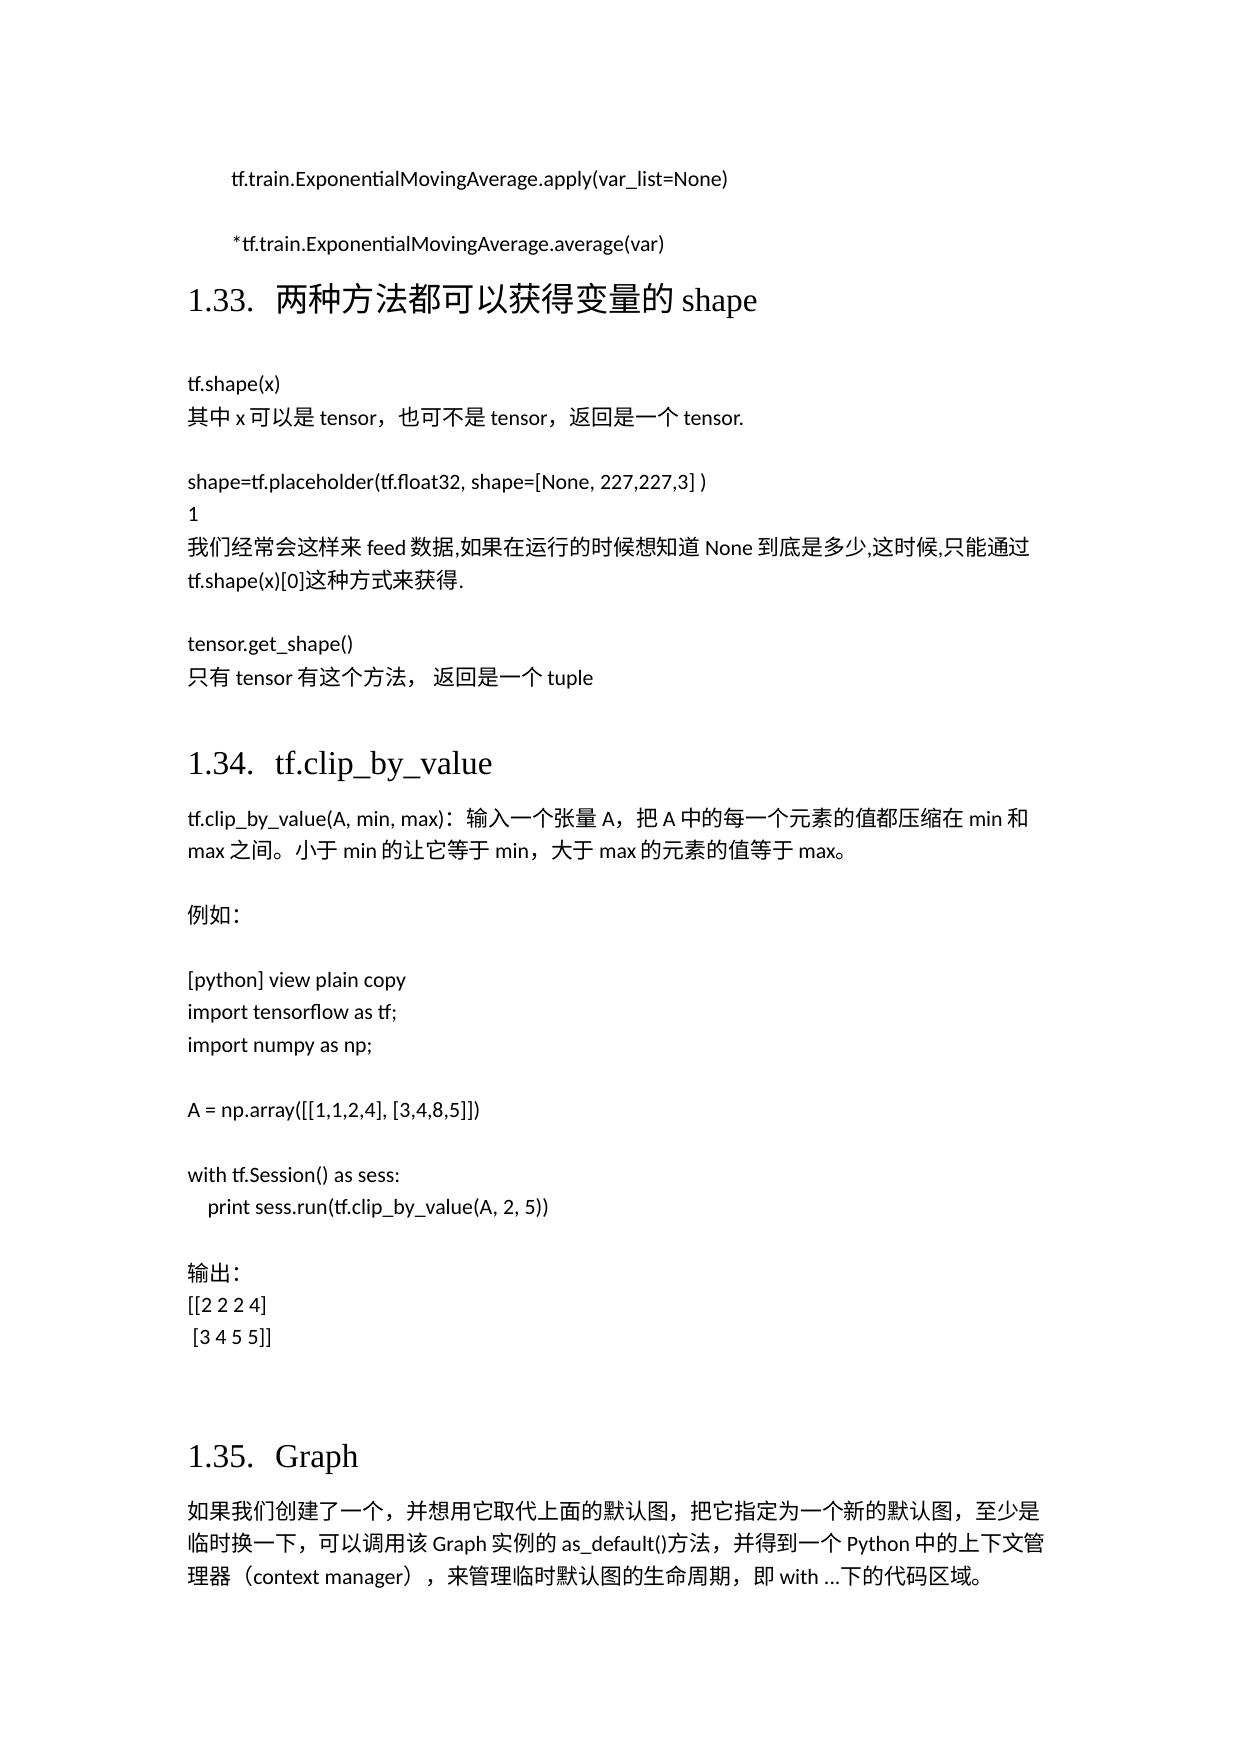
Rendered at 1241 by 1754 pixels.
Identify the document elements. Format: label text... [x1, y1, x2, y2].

text A = np.array([[1,1,2,4], [3,4,8,5]]) [187, 1093, 1053, 1125]
text import numpy as np; [187, 1028, 1053, 1060]
text [[2 2 2 4] [187, 1288, 1053, 1320]
text print sess.run(tf.clip_by_value(A, 2, 5)) [187, 1190, 1053, 1223]
text 其中x可以是tensor，也可不是tensor，返回是一个tensor. [187, 400, 1053, 432]
text tf.clip_by_value(A, min, max)：输入一个张量A，把A中的每一个元素的值都压缩在min和max之间。小于min的让它等于min，大于max的元素的值等于max。 [187, 800, 1053, 865]
text 输出： [187, 1255, 1053, 1288]
subtitle tf.clip_by_value [187, 730, 1053, 795]
text [python] view plain copy [187, 963, 1053, 995]
subtitle 两种方法都可以获得变量的shape [187, 265, 1053, 330]
text 例如： [187, 898, 1053, 930]
text *tf.train.ExponentialMovingAverage.average(var) [187, 227, 1053, 259]
text tf.shape(x) [187, 367, 1053, 400]
text tensor.get_shape() [187, 627, 1053, 660]
text with tf.Session() as sess: [187, 1158, 1053, 1190]
text 只有tensor有这个方法， 返回是一个tuple [187, 660, 1053, 692]
text 1 [187, 497, 1053, 530]
text 我们经常会这样来feed数据,如果在运行的时候想知道None到底是多少,这时候,只能通过tf.shape(x)[0]这种方式来获得. [187, 530, 1053, 595]
text 如果我们创建了一个，并想用它取代上面的默认图，把它指定为一个新的默认图，至少是临时换一下，可以调用该Graph实例的as_default()方法，并得到一个Python中的上下文管理器（context manager），来管理临时默认图的生命周期，即with ...下的代码区域。 [187, 1493, 1053, 1591]
subtitle Graph [187, 1423, 1053, 1488]
text shape=tf.placeholder(tf.float32, shape=[None, 227,227,3] ) [187, 465, 1053, 497]
text tf.train.ExponentialMovingAverage.apply(var_list=None) [187, 162, 1053, 194]
text [3 4 5 5]] [187, 1320, 1053, 1353]
text import tensorflow as tf; [187, 995, 1053, 1028]
